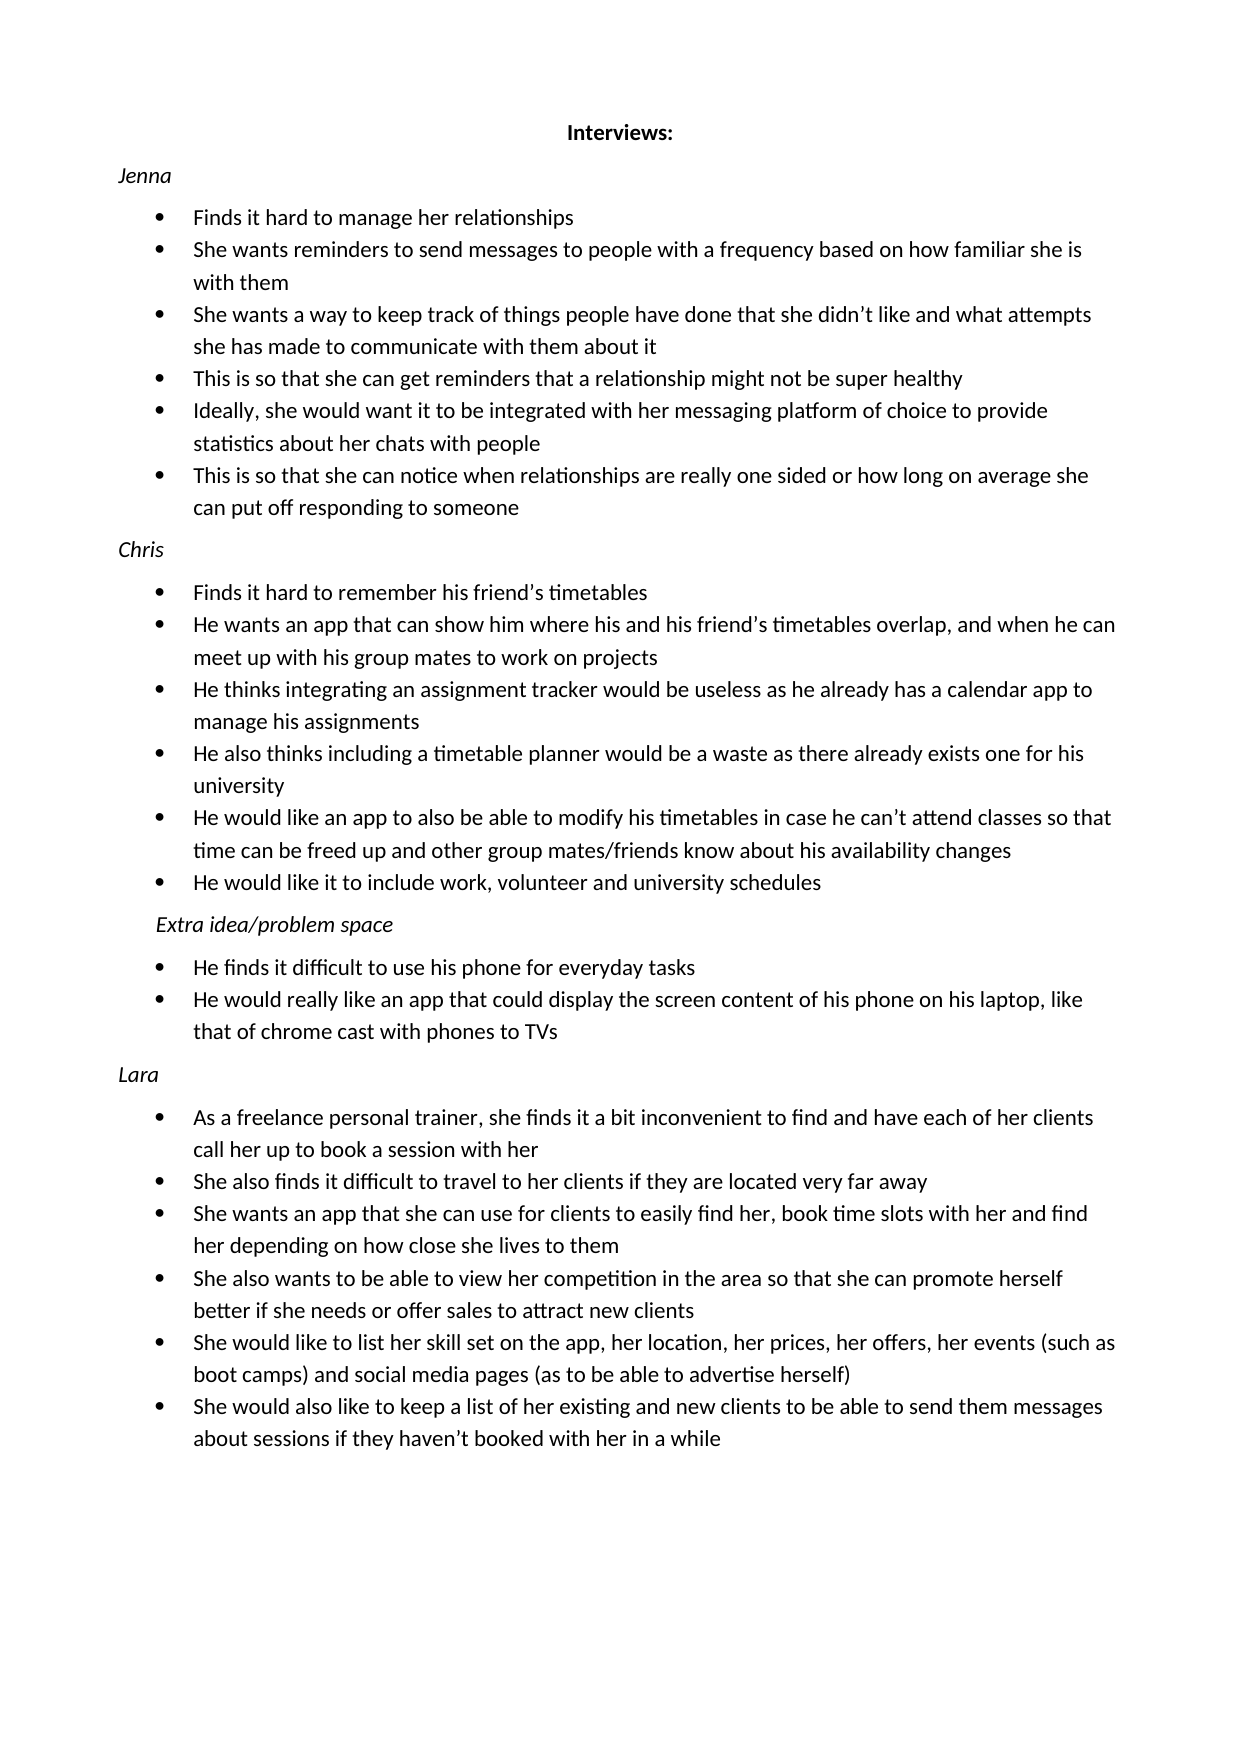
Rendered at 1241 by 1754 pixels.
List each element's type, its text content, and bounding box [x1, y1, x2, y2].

list This is so that she can notice when relationships are really one sided or how long on average she can put off responding to someone [156, 461, 1122, 521]
list He would like an app to also be able to modify his timetables in case he can’t attend classes so that time can be freed up and other group mates/friends know about his availability changes [156, 803, 1122, 864]
list She also finds it difficult to travel to her clients if they are located very far away [156, 1167, 1122, 1195]
list He wants an app that can show him where his and his friend’s timetables overlap, and when he can meet up with his group mates to work on projects [156, 610, 1122, 671]
list He also thinks including a timetable planner would be a waste as there already exists one for his university [156, 739, 1122, 799]
list She would also like to keep a list of her existing and new clients to be able to send them messages about sessions if they haven’t booked with her in a while [156, 1392, 1122, 1453]
list He thinks integrating an assignment tracker would be useless as he already has a calendar app to manage his assignments [156, 675, 1122, 735]
list She wants an app that she can use for clients to easily find her, book time slots with her and find her depending on how close she lives to them [156, 1199, 1122, 1259]
list Ideally, she would want it to be integrated with her messaging platform of choice to provide statistics about her chats with people [156, 396, 1122, 457]
list He finds it difficult to use his phone for everyday tasks [156, 953, 1122, 981]
list She wants reminders to send messages to people with a frequency based on how familiar she is with them [156, 236, 1122, 296]
list He would like it to include work, volunteer and university schedules [156, 868, 1122, 896]
text Lara [118, 1060, 1122, 1088]
text Interviews: [118, 118, 1122, 146]
list She also wants to be able to view her competition in the area so that she can promote herself better if she needs or offer sales to attract new clients [156, 1264, 1122, 1324]
list He would really like an app that could display the screen content of his phone on his laptop, like that of chrome cast with phones to TVs [156, 985, 1122, 1046]
list She wants a way to keep track of things people have done that she didn’t like and what attempts she has made to communicate with them about it [156, 300, 1122, 360]
list This is so that she can get reminders that a relationship might not be super healthy [156, 364, 1122, 392]
list Finds it hard to remember his friend’s timetables [156, 578, 1122, 606]
text Jenna [118, 161, 1122, 189]
text Extra idea/problem space [156, 911, 1122, 938]
list Finds it hard to manage her relationships [156, 203, 1122, 231]
list She would like to list her skill set on the app, her location, her prices, her offers, her events (such as boot camps) and social media pages (as to be able to advertise herself) [156, 1328, 1122, 1388]
text Chris [118, 536, 1122, 564]
list As a freelance personal trainer, she finds it a bit inconvenient to find and have each of her clients call her up to book a session with her [156, 1103, 1122, 1163]
